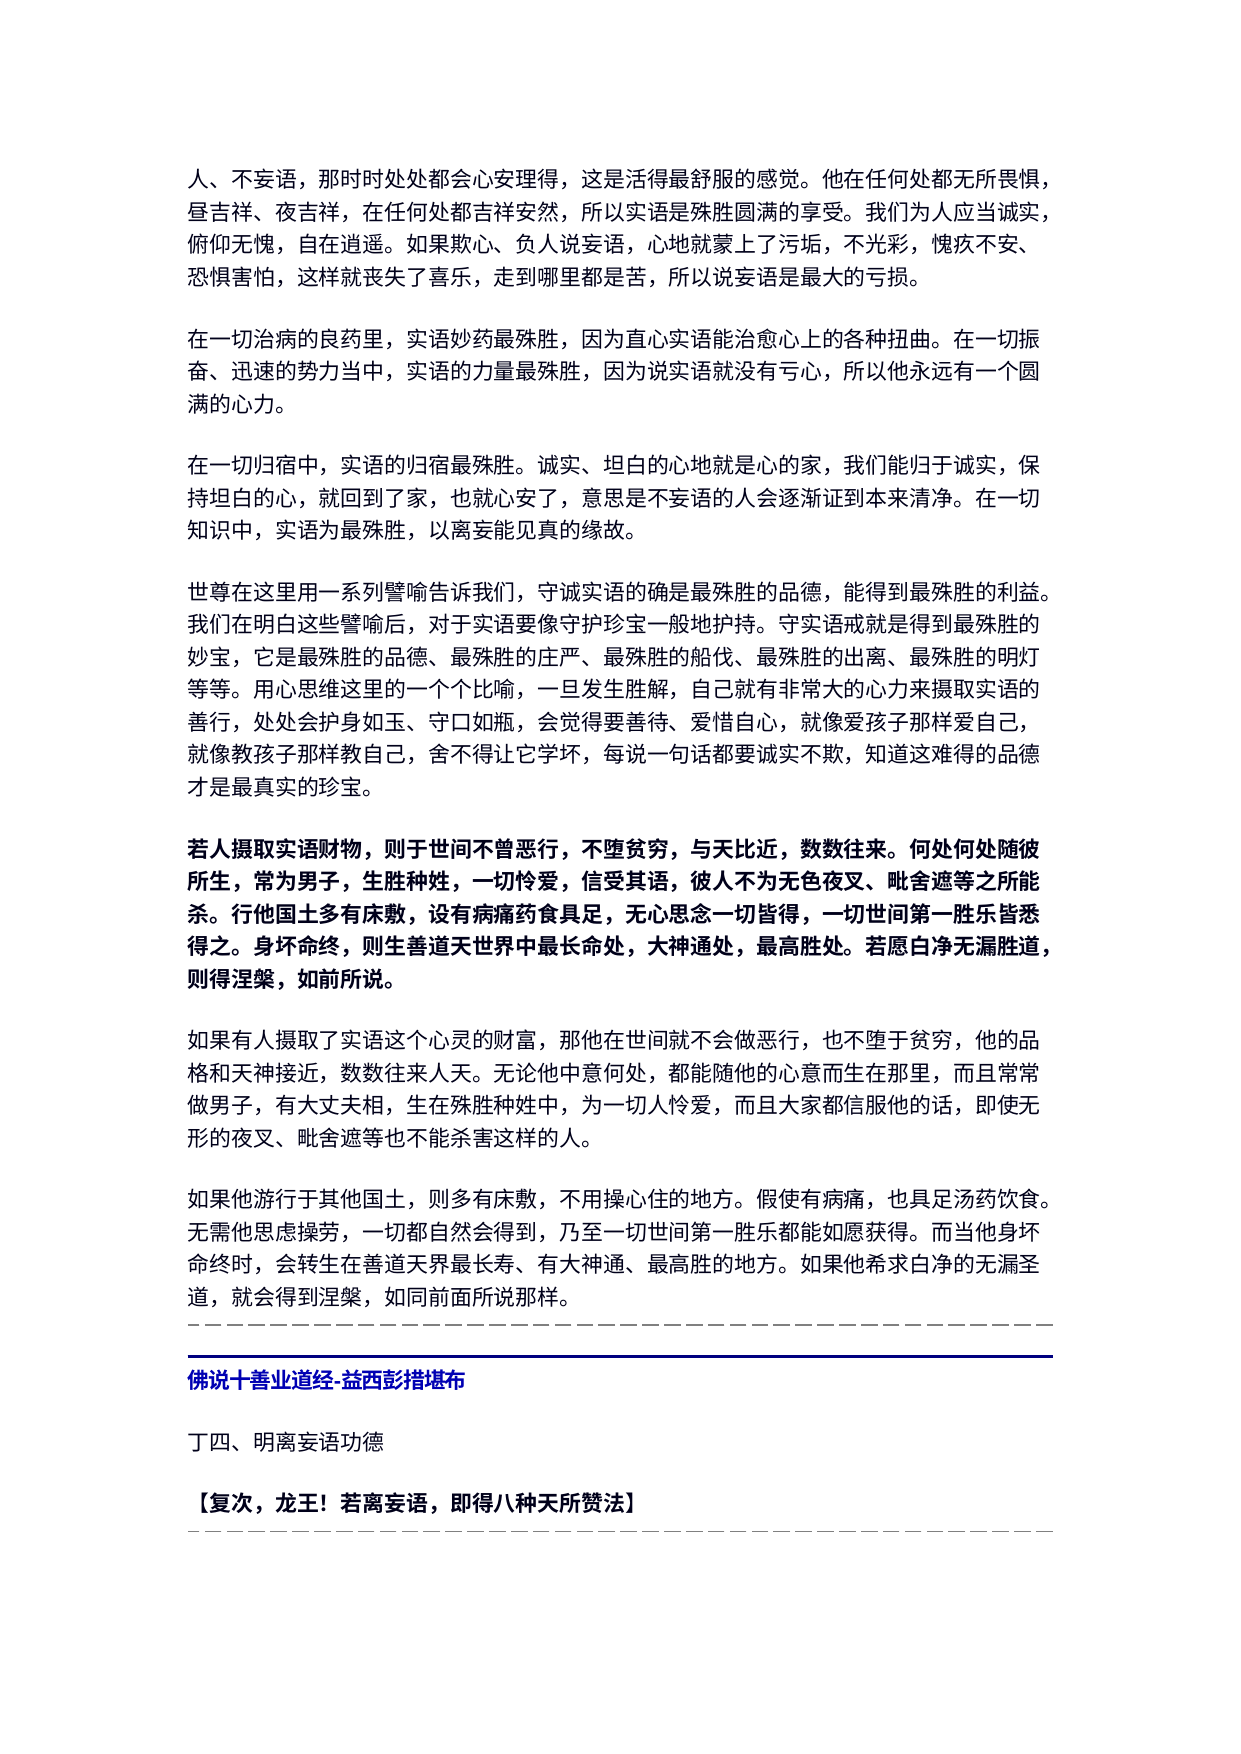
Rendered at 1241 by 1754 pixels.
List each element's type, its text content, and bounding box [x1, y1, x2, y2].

text 【复次，龙王！若离妄语，即得八种天所赞法】 [187, 1486, 1053, 1532]
text 在一切归宿中，实语的归宿最殊胜。诚实、坦白的心地就是心的家，我们能归于诚实，保持坦白的心，就回到了家，也就心安了，意思是不妄语的人会逐渐证到本来清净。在一切知识中，实语为最殊胜，以离妄能见真的缘故。 [187, 448, 1053, 545]
text 如果有人摄取了实语这个心灵的财富，那他在世间就不会做恶行，也不堕于贫穷，他的品格和天神接近，数数往来人天。无论他中意何处，都能随他的心意而生在那里，而且常常做男子，有大丈夫相，生在殊胜种姓中，为一切人怜爱，而且大家都信服他的话，即使无形的夜叉、毗舍遮等也不能杀害这样的人。 [187, 1023, 1053, 1153]
text 若人摄取实语财物，则于世间不曾恶行，不堕贫穷，与天比近，数数往来。何处何处随彼所生，常为男子，生胜种姓，一切怜爱，信受其语，彼人不为无色夜叉、毗舍遮等之所能杀。行他国土多有床敷，设有病痛药食具足，无心思念一切皆得，一切世间第一胜乐皆悉得之。身坏命终，则生善道天世界中最长命处，大神通处，最高胜处。若愿白净无漏胜道，则得涅槃，如前所说。 [187, 831, 1053, 994]
text 佛说十善业道经-益西彭措堪布 [187, 1356, 1053, 1395]
text 世尊在这里用一系列譬喻告诉我们，守诚实语的确是最殊胜的品德，能得到最殊胜的利益。我们在明白这些譬喻后，对于实语要像守护珍宝一般地护持。守实语戒就是得到最殊胜的妙宝，它是最殊胜的品德、最殊胜的庄严、最殊胜的船伐、最殊胜的出离、最殊胜的明灯等等。用心思维这里的一个个比喻，一旦发生胜解，自己就有非常大的心力来摄取实语的善行，处处会护身如玉、守口如瓶，会觉得要善待、爱惜自心，就像爱孩子那样爱自己，就像教孩子那样教自己，舍不得让它学坏，每说一句话都要诚实不欺，知道这难得的品德才是最真实的珍宝。 [187, 574, 1053, 802]
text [187, 162, 1053, 292]
text 丁四、明离妄语功德 [187, 1424, 1053, 1457]
text 在一切治病的良药里，实语妙药最殊胜，因为直心实语能治愈心上的各种扭曲。在一切振奋、迅速的势力当中，实语的力量最殊胜，因为说实语就没有亏心，所以他永远有一个圆满的心力。 [187, 321, 1053, 419]
text 如果他游行于其他国土，则多有床敷，不用操心住的地方。假使有病痛，也具足汤药饮食。无需他思虑操劳，一切都自然会得到，乃至一切世间第一胜乐都能如愿获得。而当他身坏命终时，会转生在善道天界最长寿、有大神通、最高胜的地方。如果他希求白净的无漏圣道，就会得到涅槃，如同前面所说那样。 [187, 1182, 1053, 1326]
